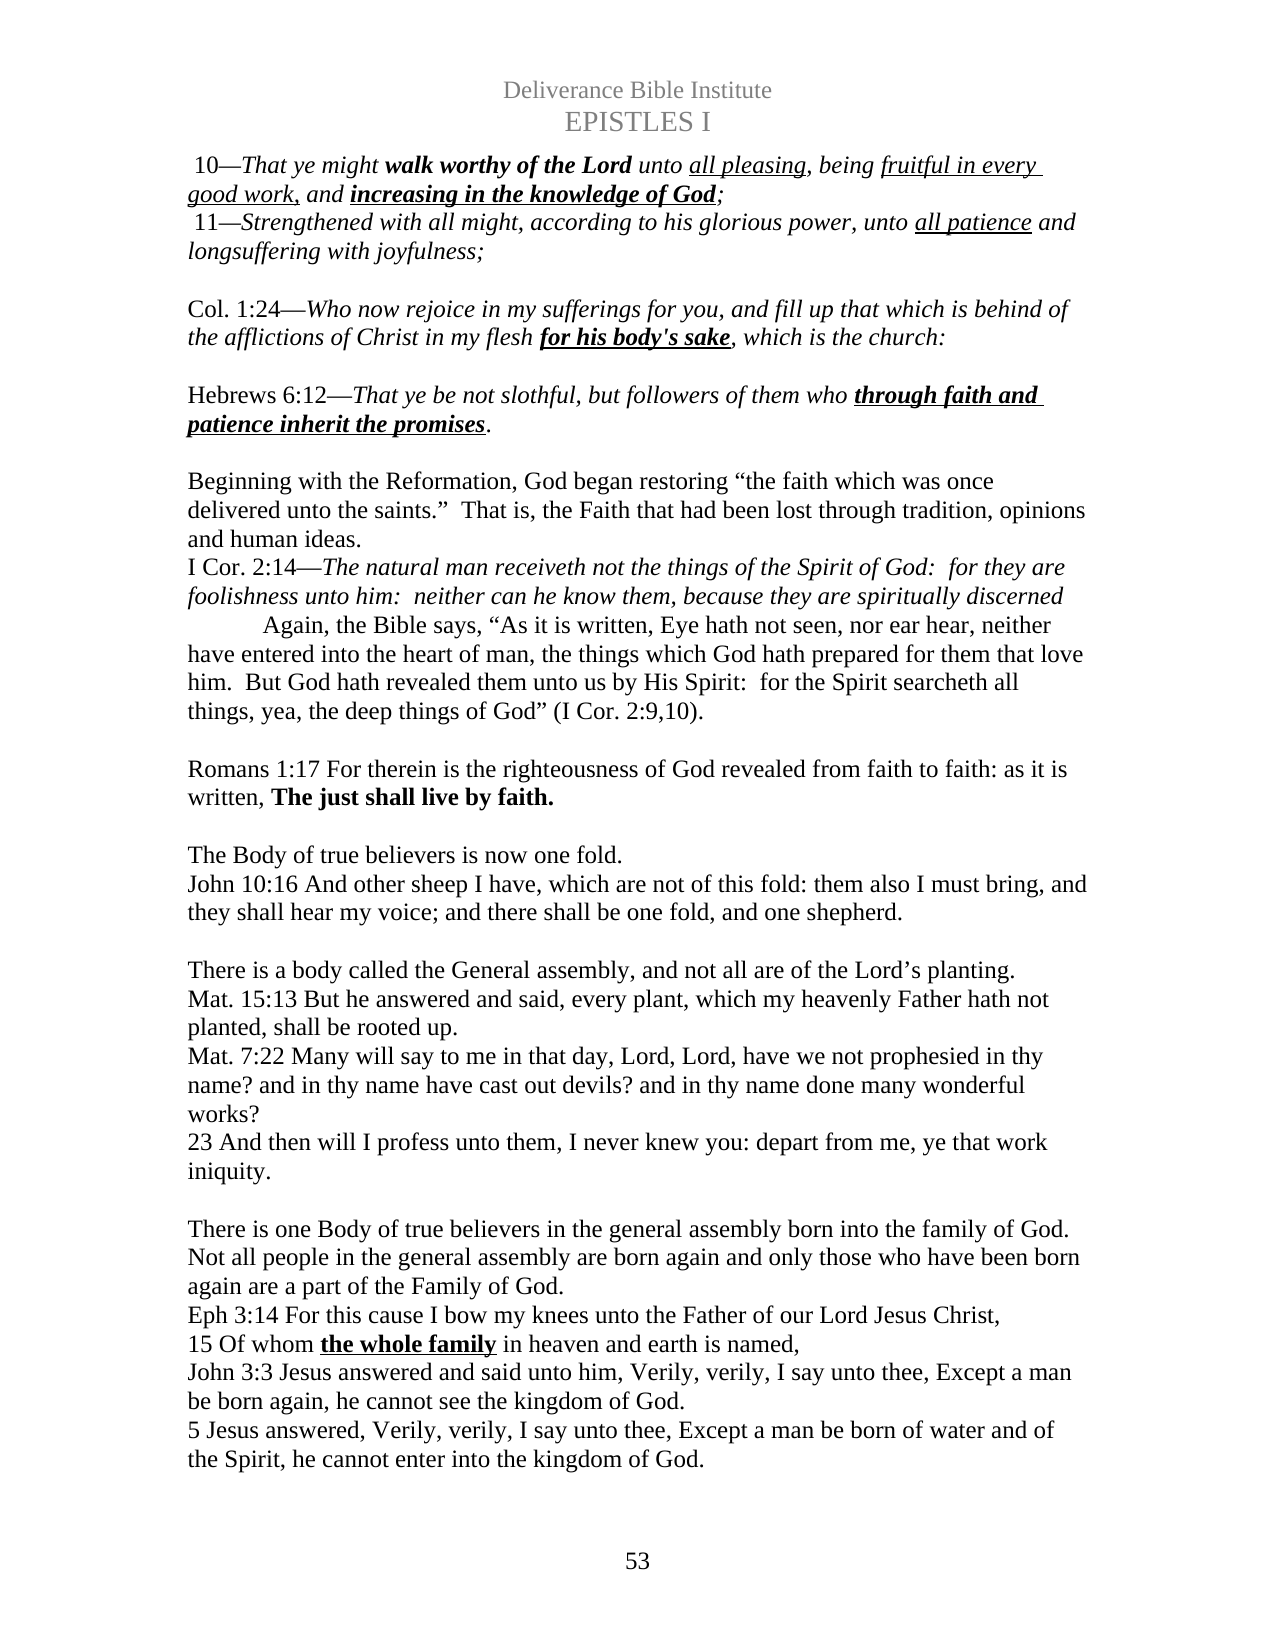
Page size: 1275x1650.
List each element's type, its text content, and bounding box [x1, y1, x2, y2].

text Col. 1:24—Who now rejoice in my sufferings for you, and fill up that which is behind of the afflictions of Christ in my flesh for his body's sake, which is the church: [187, 294, 1087, 351]
text I Cor. 2:14—The natural man receiveth not the things of the Spirit of God: for they are foolishness unto him: neither can he know them, because they are spiritually discerned [187, 552, 1087, 610]
text 5 Jesus answered, Verily, verily, I say unto thee, Except a man be born of water and of the Spirit, he cannot enter into the kingdom of God. [187, 1415, 1087, 1472]
text John 3:3 Jesus answered and said unto him, Verily, verily, I say unto thee, Except a man be born again, he cannot see the kingdom of God. [187, 1357, 1087, 1415]
text The Body of true believers is now one fold. [187, 840, 1087, 869]
text There is one Body of true believers in the general assembly born into the family of God. [187, 1214, 1087, 1242]
text 10—That ye might walk worthy of the Lord unto all pleasing, being fruitful in every good work, and increasing in the knowledge of God; [187, 150, 1087, 207]
text Mat. 7:22 Many will say to me in that day, Lord, Lord, have we not prophesied in thy name? and in thy name have cast out devils? and in thy name done many wonderful works? [187, 1041, 1087, 1127]
text 23 And then will I profess unto them, I never knew you: depart from me, ye that work iniquity. [187, 1127, 1087, 1185]
text Not all people in the general assembly are born again and only those who have been born again are a part of the Family of God. [187, 1242, 1087, 1300]
text Again, the Bible says, “As it is written, Eye hath not seen, nor ear hear, neither have entered into the heart of man, the things which God hath prepared for them that love him. But God hath revealed them unto us by His Spirit: for the Spirit searcheth all things, yea, the deep things of God” (I Cor. 2:9,10). [187, 610, 1087, 725]
text Eph 3:14 For this cause I bow my knees unto the Father of our Lord Jesus Christ, [187, 1300, 1087, 1329]
text Mat. 15:13 But he answered and said, every plant, which my heavenly Father hath not planted, shall be rooted up. [187, 984, 1087, 1041]
text John 10:16 And other sheep I have, which are not of this fold: them also I must bring, and they shall hear my voice; and there shall be one fold, and one shepherd. [187, 869, 1087, 926]
text 15 Of whom the whole family in heaven and earth is named, [187, 1329, 1087, 1357]
text Hebrews 6:12—That ye be not slothful, but followers of them who through faith and patience inherit the promises. [187, 380, 1087, 437]
text Romans 1:17 For therein is the righteousness of God revealed from faith to faith: as it is written, The just shall live by faith. [187, 754, 1087, 811]
text 11—Strengthened with all might, according to his glorious power, unto all patience and longsuffering with joyfulness; [187, 207, 1087, 265]
text There is a body called the General assembly, and not all are of the Lord’s planting. [187, 955, 1087, 984]
text Beginning with the Reformation, God began restoring “the faith which was once delivered unto the saints.” That is, the Faith that had been lost through tradition, opinions and human ideas. [187, 466, 1087, 552]
